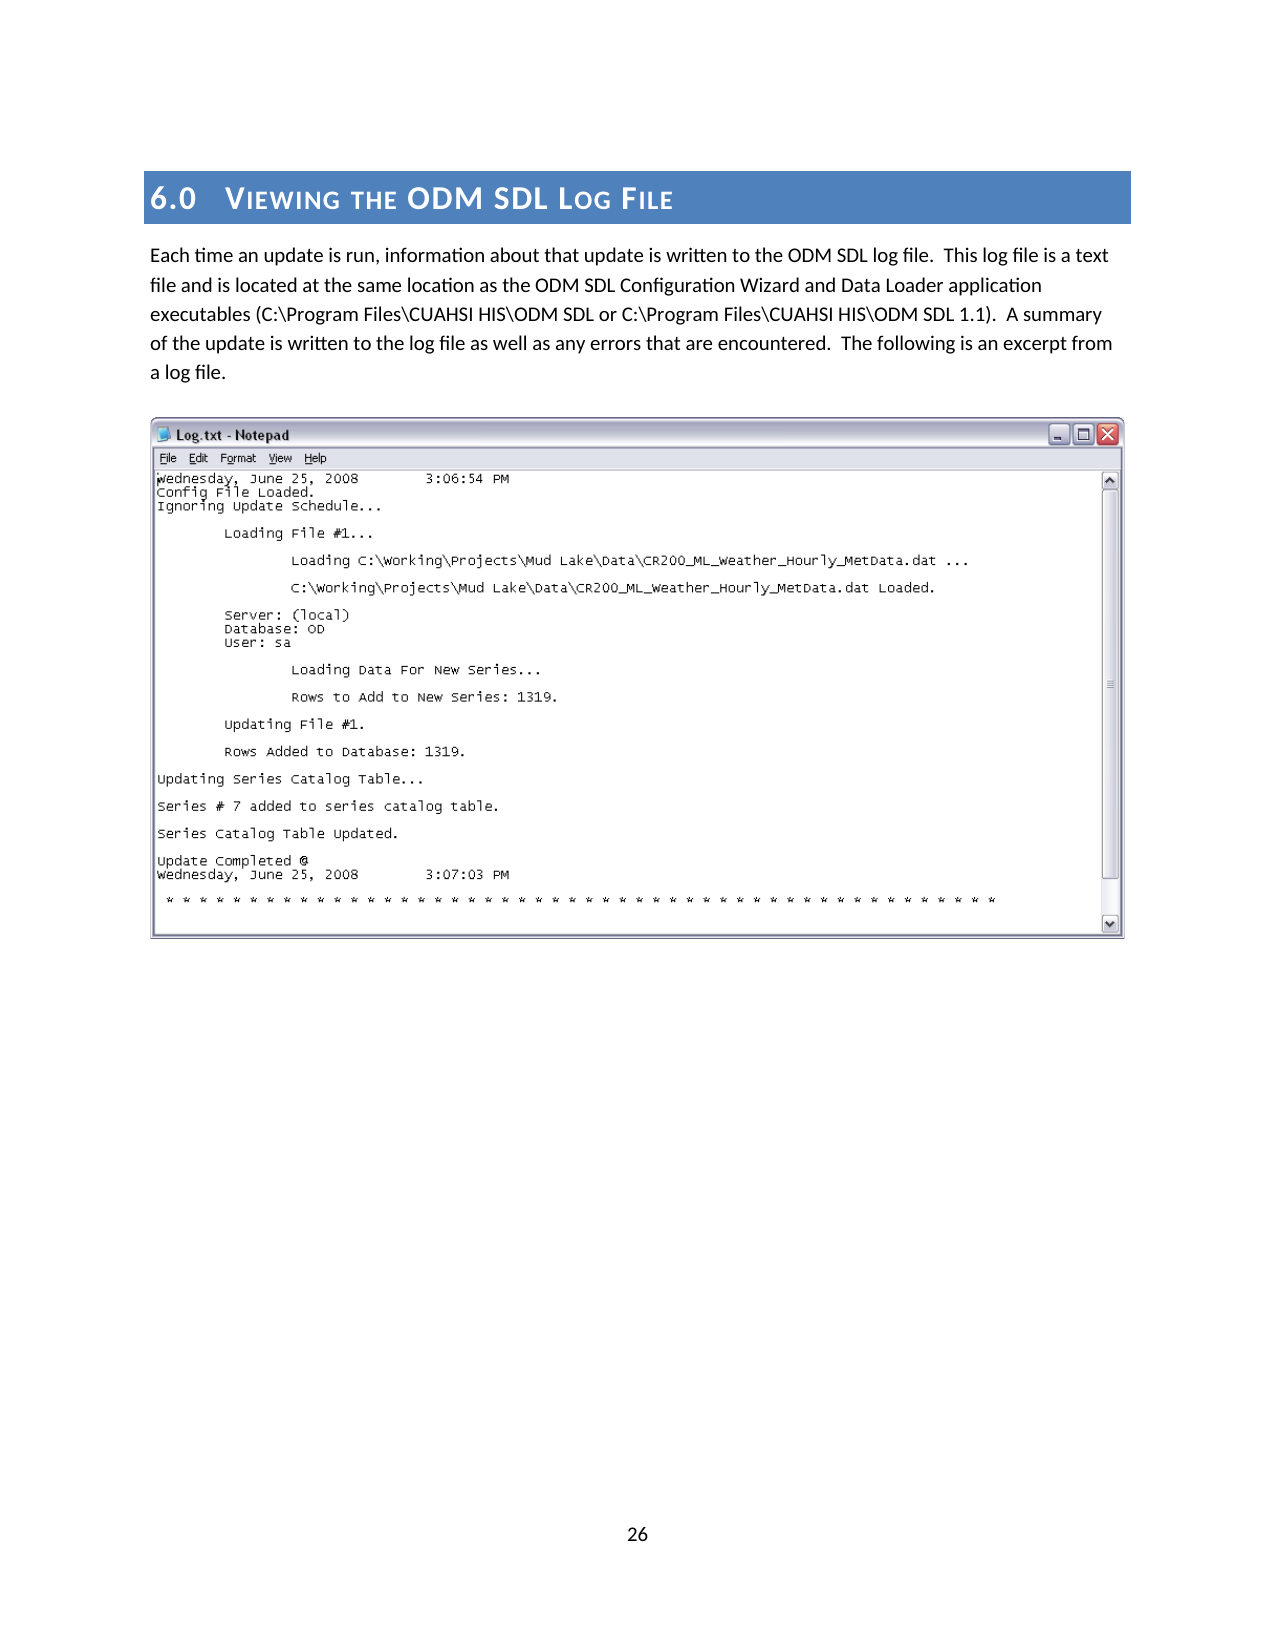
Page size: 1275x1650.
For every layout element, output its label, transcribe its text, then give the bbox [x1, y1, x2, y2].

picture [150, 417, 1125, 939]
subtitle 6.0 Viewing the ODM SDL Log File [150, 177, 1125, 218]
text Each time an update is run, information about that update is written to the ODM SDL log file. This log file is a text file and is located at the same location as the ODM SDL Configuration Wizard and Data Loader application executables (C:\Program Files\CUAHSI HIS\ODM SDL or C:\Program Files\CUAHSI HIS\ODM SDL 1.1). A summary of the update is written to the log file as well as any errors that are encountered. The following is an excerpt from a log file. [150, 243, 1125, 385]
